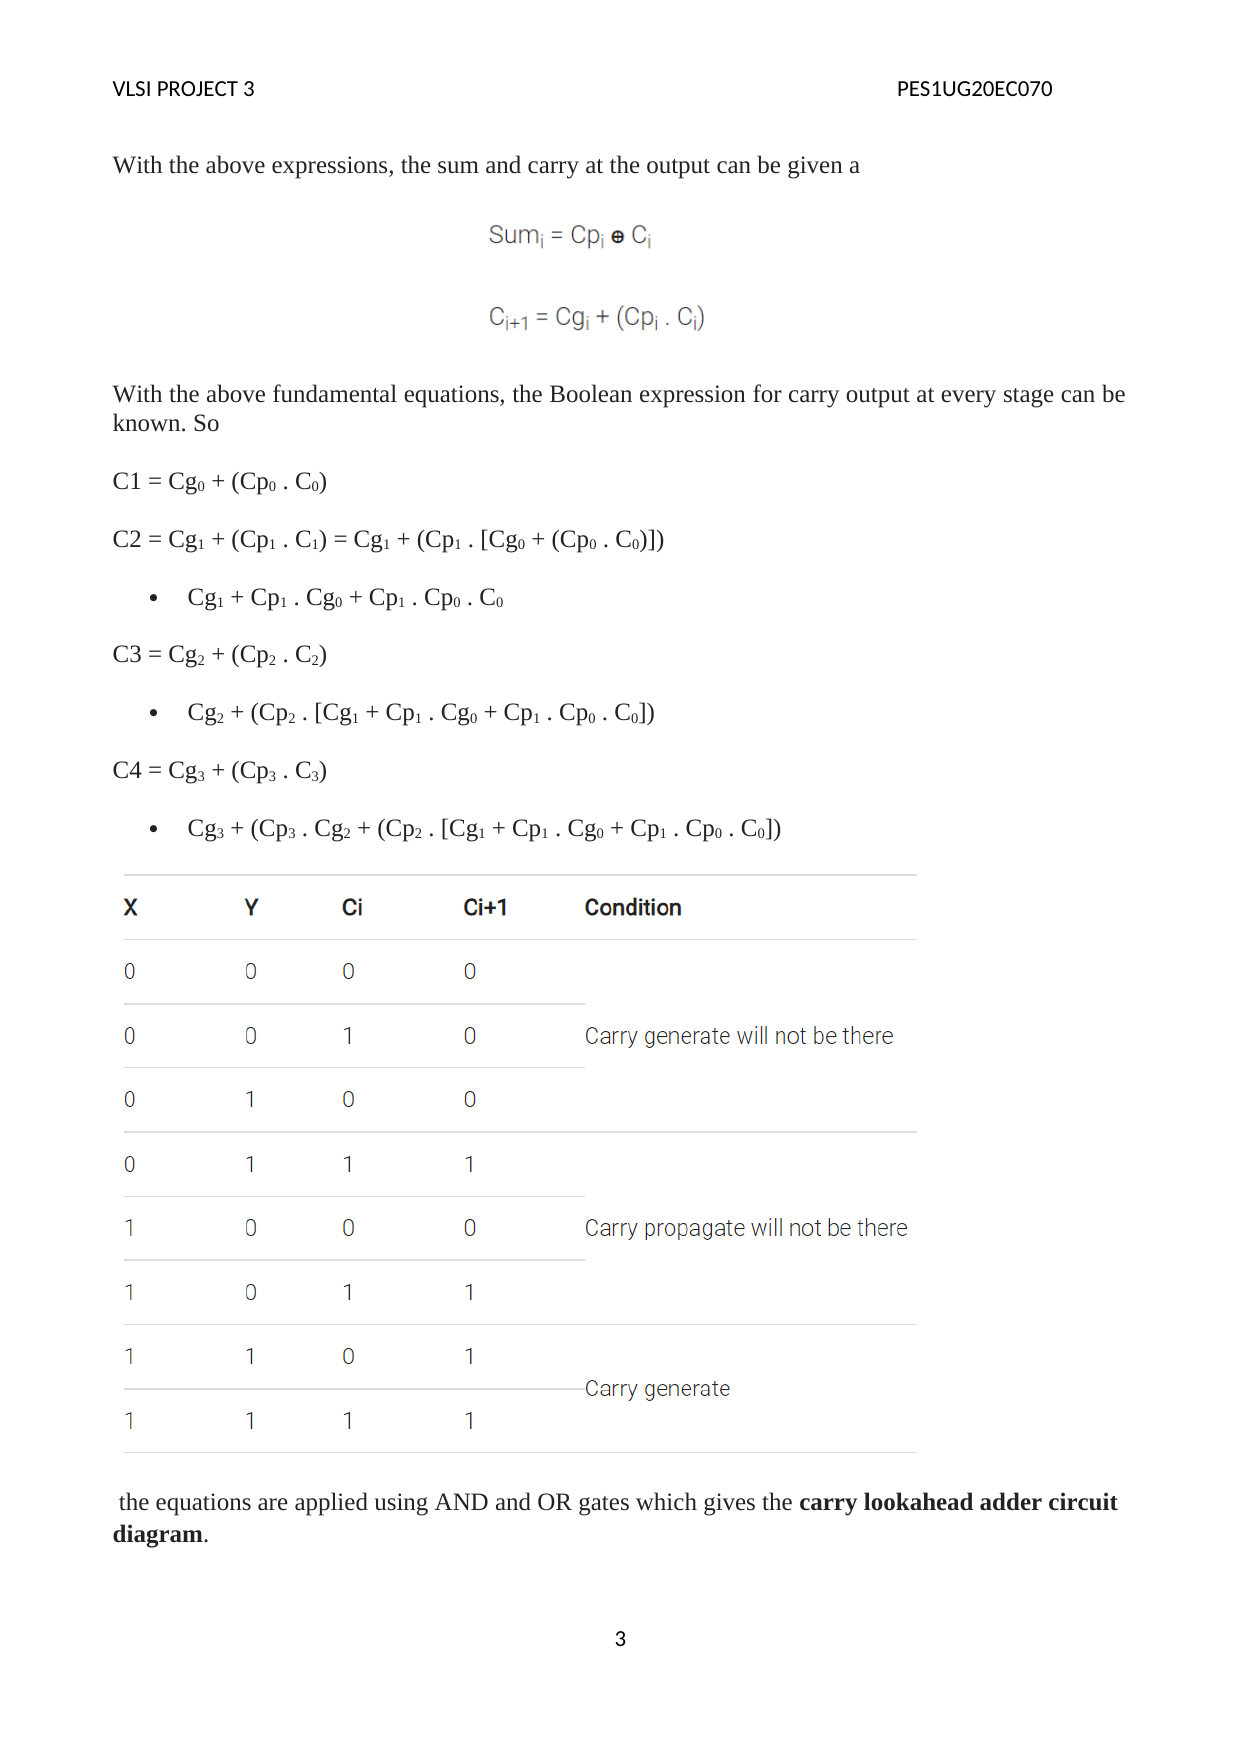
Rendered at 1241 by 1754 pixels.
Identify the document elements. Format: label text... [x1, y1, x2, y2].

text C2 = Cg1 + (Cp1 . C1) = Cg1 + (Cp1 . [Cg0 + (Cp0 . C0)]) [112, 524, 1128, 552]
text the equations are applied using AND and OR gates which gives the carry lookahead adder circuit diagram. [112, 1487, 1128, 1549]
text With the above expressions, the sum and carry at the output can be given a [112, 150, 1128, 179]
text With the above fundamental equations, the Boolean expression for carry output at every stage can be known. So [112, 379, 1128, 437]
text C3 = Cg2 + (Cp2 . C2) [112, 639, 1128, 668]
picture [112, 871, 917, 1468]
picture [462, 197, 725, 348]
list Cg1 + Cp1 . Cg0 + Cp1 . Cp0 . C0 [150, 582, 1128, 610]
list Cg2 + (Cp2 . [Cg1 + Cp1 . Cg0 + Cp1 . Cp0 . C0]) [150, 697, 1128, 726]
text C1 = Cg0 + (Cp0 . C0) [112, 466, 1128, 494]
list Cg3 + (Cp3 . Cg2 + (Cp2 . [Cg1 + Cp1 . Cg0 + Cp1 . Cp0 . C0]) [150, 813, 1128, 842]
text C4 = Cg3 + (Cp3 . C3) [112, 755, 1128, 784]
